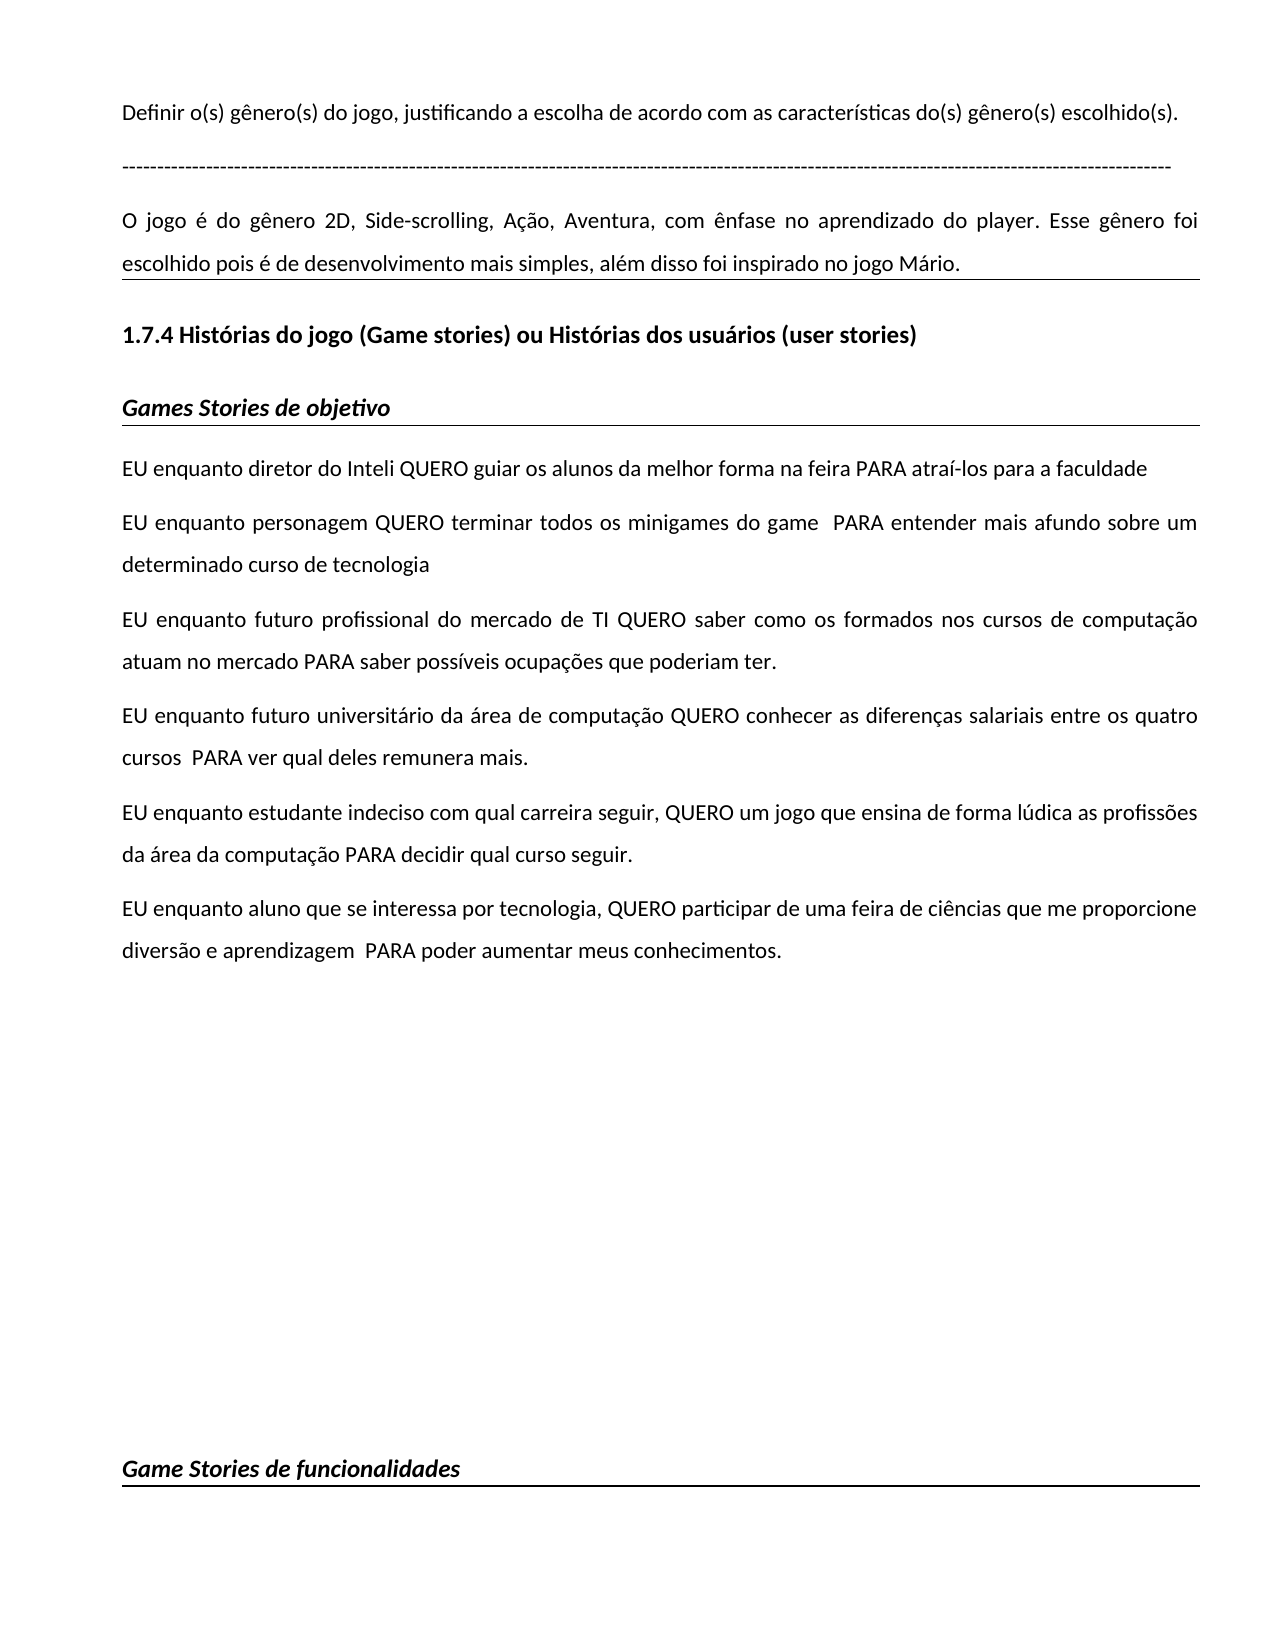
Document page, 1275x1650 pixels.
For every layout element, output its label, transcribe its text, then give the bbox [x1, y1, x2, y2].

text Definir o(s) gênero(s) do jogo, justificando a escolha de acordo com as características do(s) gênero(s) escolhido(s). [122, 98, 1200, 126]
text EU enquanto diretor do Inteli QUERO guiar os alunos da melhor forma na feira PARA atraí-los para a faculdade [122, 454, 1200, 482]
text Game Stories de funcionalidades [122, 1453, 1200, 1485]
text EU enquanto futuro universitário da área de computação QUERO conhecer as diferenças salariais entre os quatro cursos PARA ver qual deles remunera mais. [122, 701, 1200, 771]
text EU enquanto personagem QUERO terminar todos os minigames do game PARA entender mais afundo sobre um determinado curso de tecnologia [122, 508, 1200, 578]
text ------------------------------------------------------------------------------------------------------------------------------------------------------ [122, 152, 1200, 180]
text 1.7.4 Histórias do jogo (Game stories) ou Histórias dos usuários (user stories) [122, 319, 1200, 352]
text EU enquanto estudante indeciso com qual carreira seguir, QUERO um jogo que ensina de forma lúdica as profissões da área da computação PARA decidir qual curso seguir. [122, 798, 1200, 868]
text Games Stories de objetivo [122, 392, 1200, 425]
text EU enquanto futuro profissional do mercado de TI QUERO saber como os formados nos cursos de computação atuam no mercado PARA saber possíveis ocupações que poderiam ter. [122, 605, 1200, 675]
text O jogo é do gênero 2D, Side-scrolling, Ação, Aventura, com ênfase no aprendizado do player. Esse gênero foi escolhido pois é de desenvolvimento mais simples, além disso foi inspirado no jogo Mário. [122, 207, 1200, 279]
text EU enquanto aluno que se interessa por tecnologia, QUERO participar de uma feira de ciências que me proporcione diversão e aprendizagem PARA poder aumentar meus conhecimentos. [122, 894, 1200, 964]
